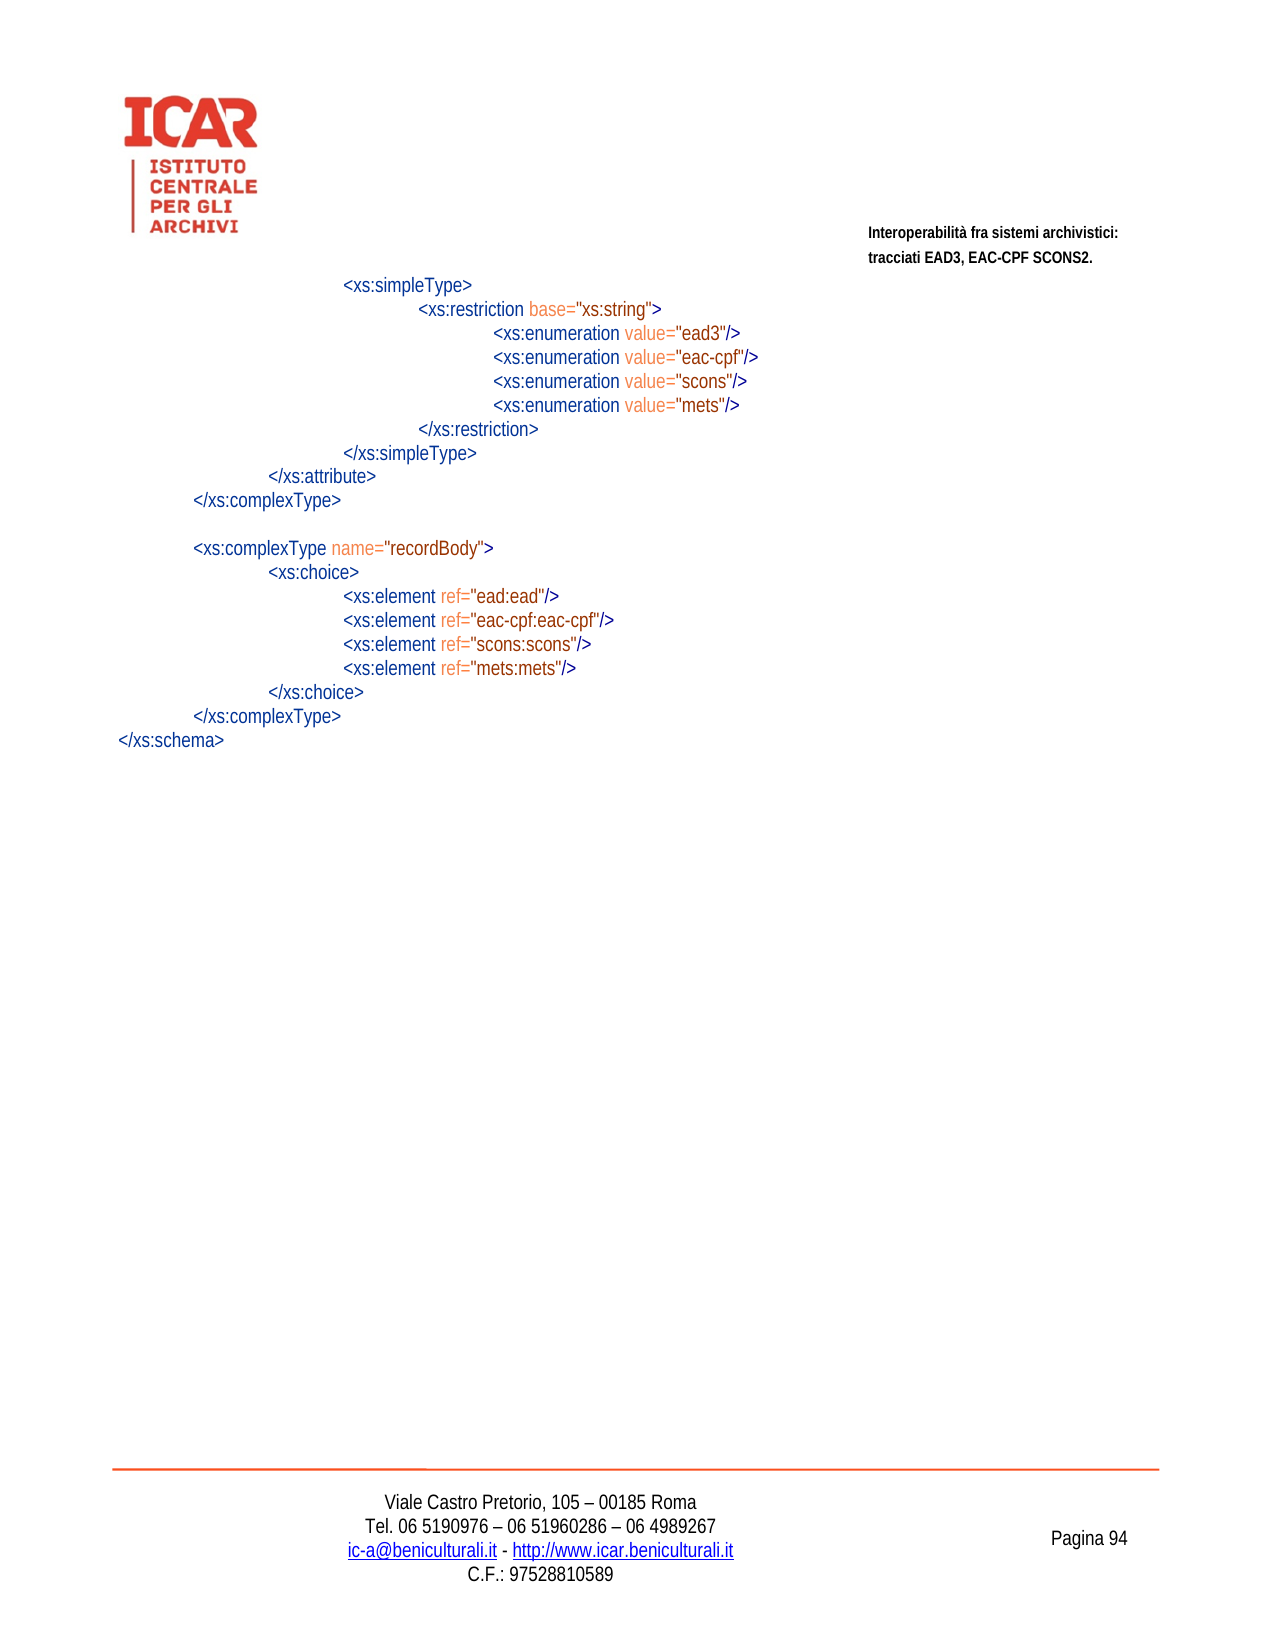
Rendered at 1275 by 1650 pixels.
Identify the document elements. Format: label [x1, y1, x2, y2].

text [118, 273, 1157, 776]
